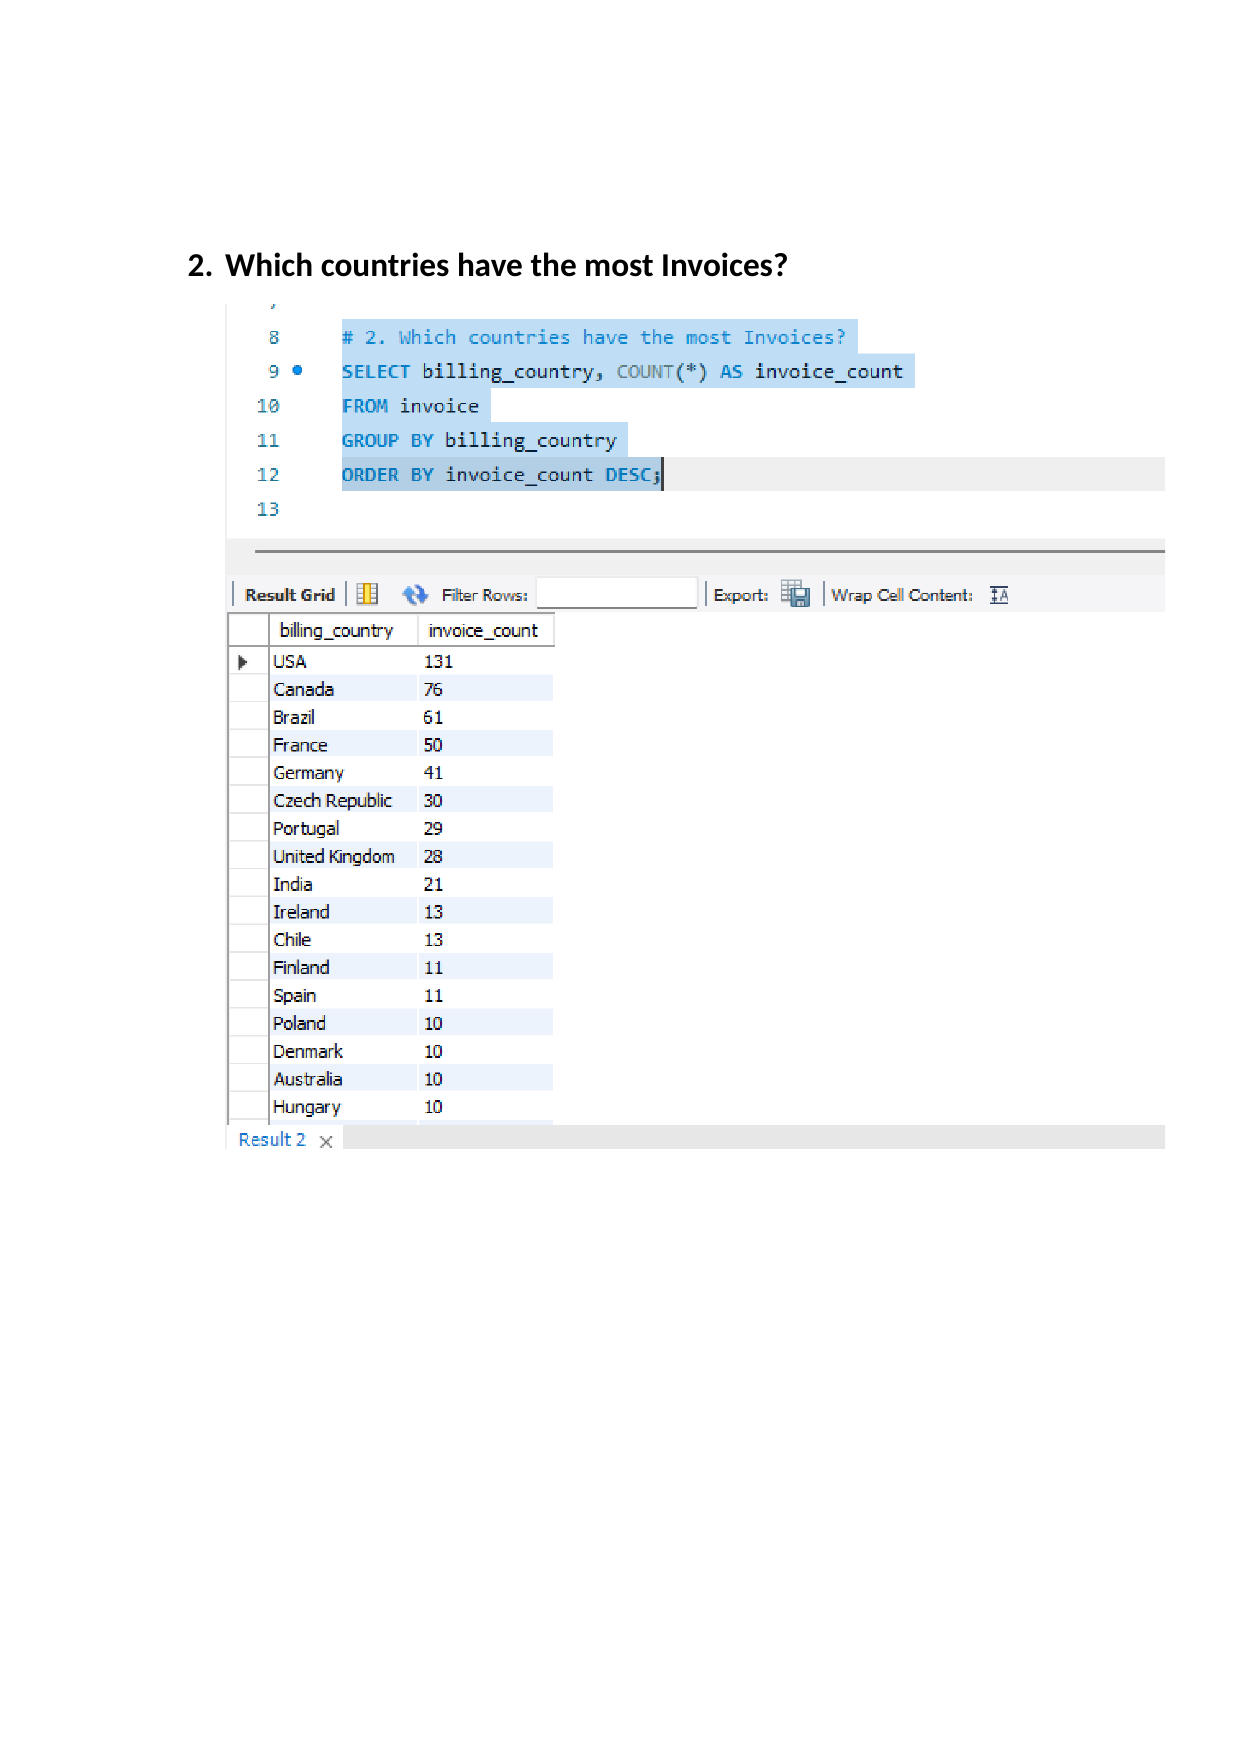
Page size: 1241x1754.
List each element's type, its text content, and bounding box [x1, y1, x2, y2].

list Which countries have the most Invoices? [187, 244, 1090, 284]
picture [225, 304, 1166, 1149]
